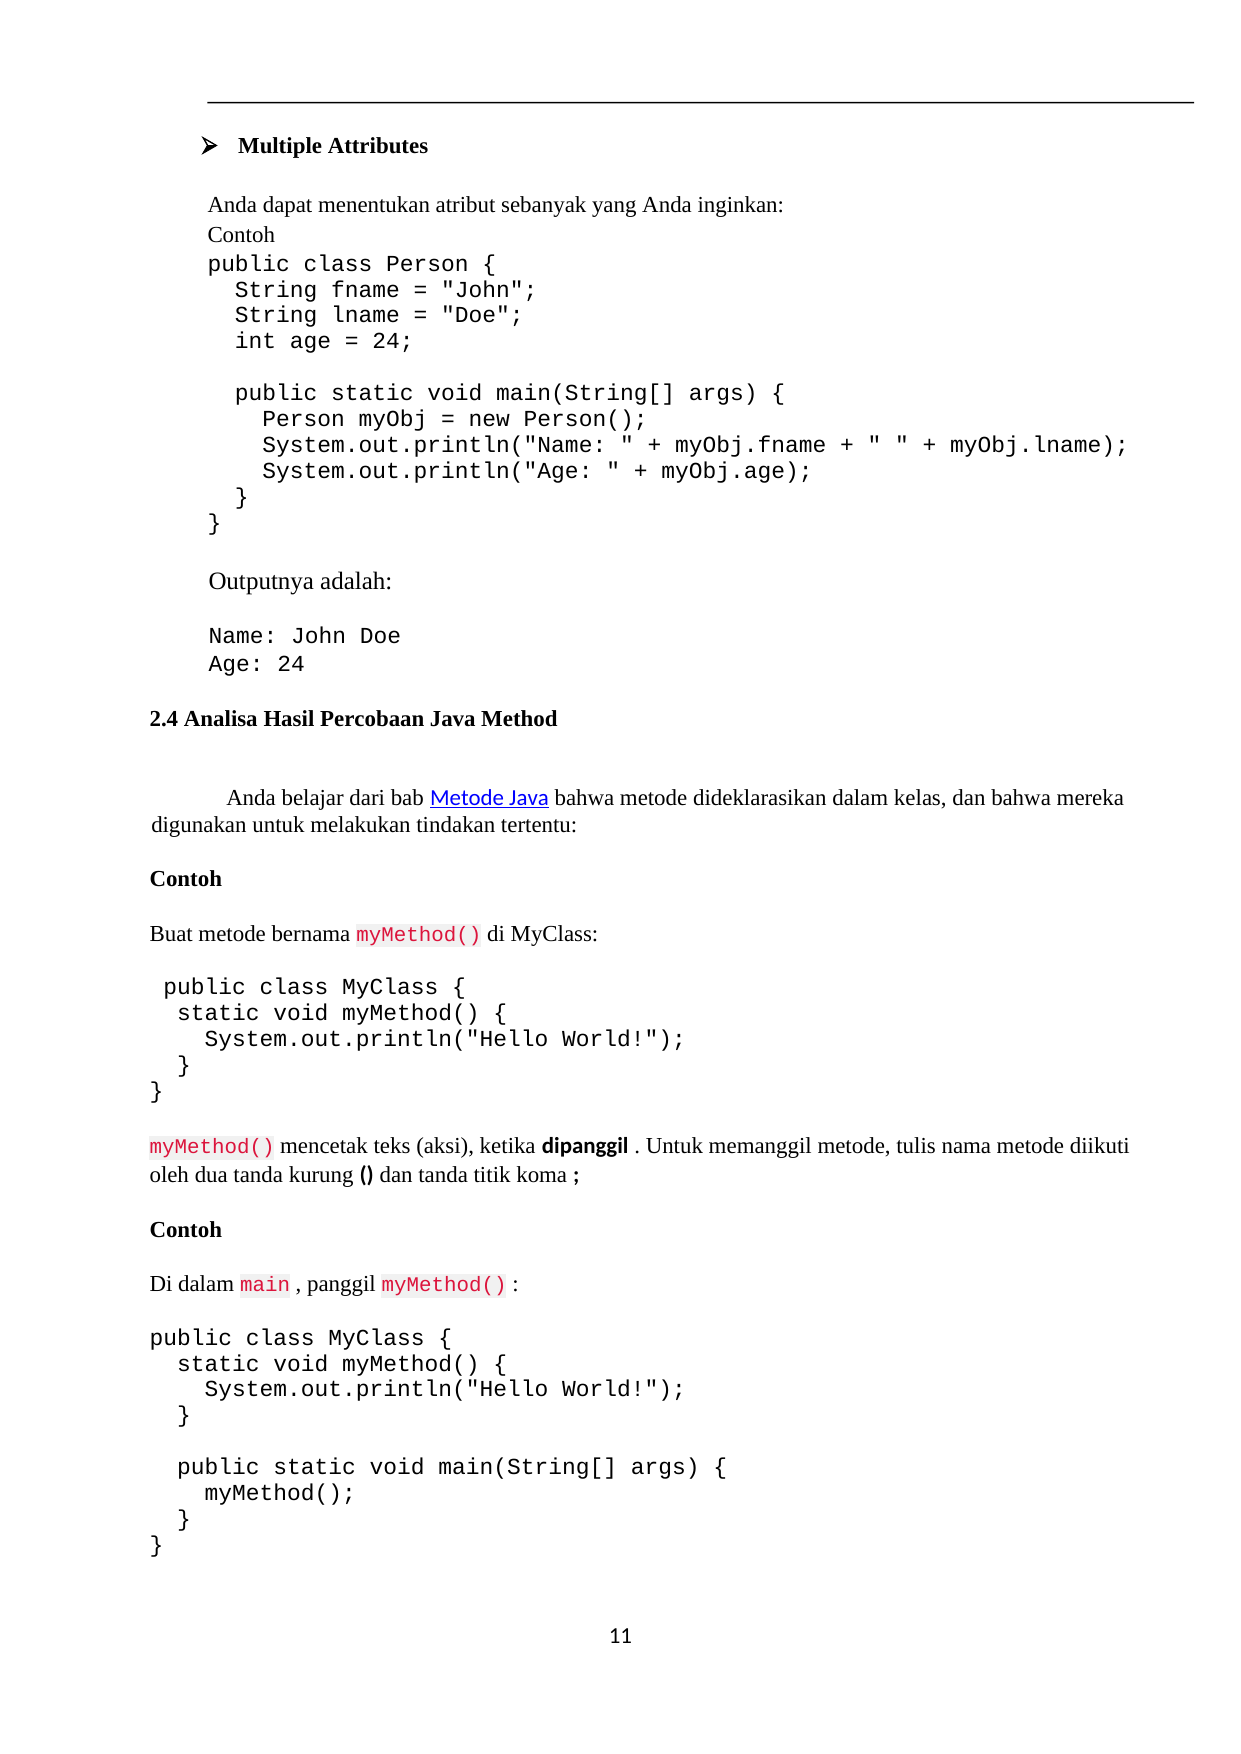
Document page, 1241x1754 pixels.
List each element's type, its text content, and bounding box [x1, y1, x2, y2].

text System.out.println("Hello World!"); [149, 1378, 1136, 1404]
text Outputnya adalah: [208, 566, 1136, 595]
text } [149, 1507, 1136, 1533]
text Di dalam main , panggil myMethod() : [149, 1270, 1136, 1298]
text public static void main(String[] args) { [149, 1456, 1136, 1482]
text Contoh [149, 1216, 1136, 1242]
text System.out.println("Age: " + myObj.age); [207, 459, 1136, 485]
text Contoh [207, 221, 1136, 248]
text } [207, 511, 1136, 537]
text 2.4 Analisa Hasil Percobaan Java Method [149, 705, 1136, 732]
text Name: John Doe Age: 24 [208, 624, 1097, 678]
text } [149, 1079, 1136, 1105]
text static void myMethod() { [149, 1352, 1136, 1378]
text System.out.println("Name: " + myObj.fname + " " + myObj.lname); [207, 433, 1136, 459]
text myMethod() mencetak teks (aksi), ketika dipanggil . Untuk memanggil metode, tulis nama metode diikuti oleh dua tanda kurung () dan tanda titik koma ; [149, 1131, 1136, 1188]
text } [149, 1404, 1136, 1430]
text Person myObj = new Person(); [207, 408, 1136, 433]
text System.out.println("Hello World!"); [149, 1027, 1136, 1053]
list Multiple Attributes [200, 132, 1136, 159]
text } [149, 1533, 1136, 1559]
text int age = 24; [207, 330, 1136, 356]
text public static void main(String[] args) { [207, 382, 1136, 408]
text String fname = "John"; [207, 278, 1136, 304]
text public class Person { [207, 252, 1136, 278]
text } [149, 1053, 1136, 1079]
text static void myMethod() { [149, 1001, 1136, 1027]
text public class MyClass { [149, 1326, 1136, 1352]
text Contoh [149, 865, 1136, 892]
text Anda dapat menentukan atribut sebanyak yang Anda inginkan: [207, 191, 1136, 217]
text myMethod(); [149, 1482, 1136, 1507]
text Anda belajar dari bab Metode Java bahwa metode dideklarasikan dalam kelas, dan bahwa mereka digunakan untuk melakukan tindakan tertentu: [151, 783, 1136, 837]
text String lname = "Doe"; [207, 304, 1136, 330]
text Buat metode bernama myMethod() di MyClass: [149, 920, 1136, 947]
text } [207, 485, 1136, 511]
text public class MyClass { [149, 975, 1136, 1001]
